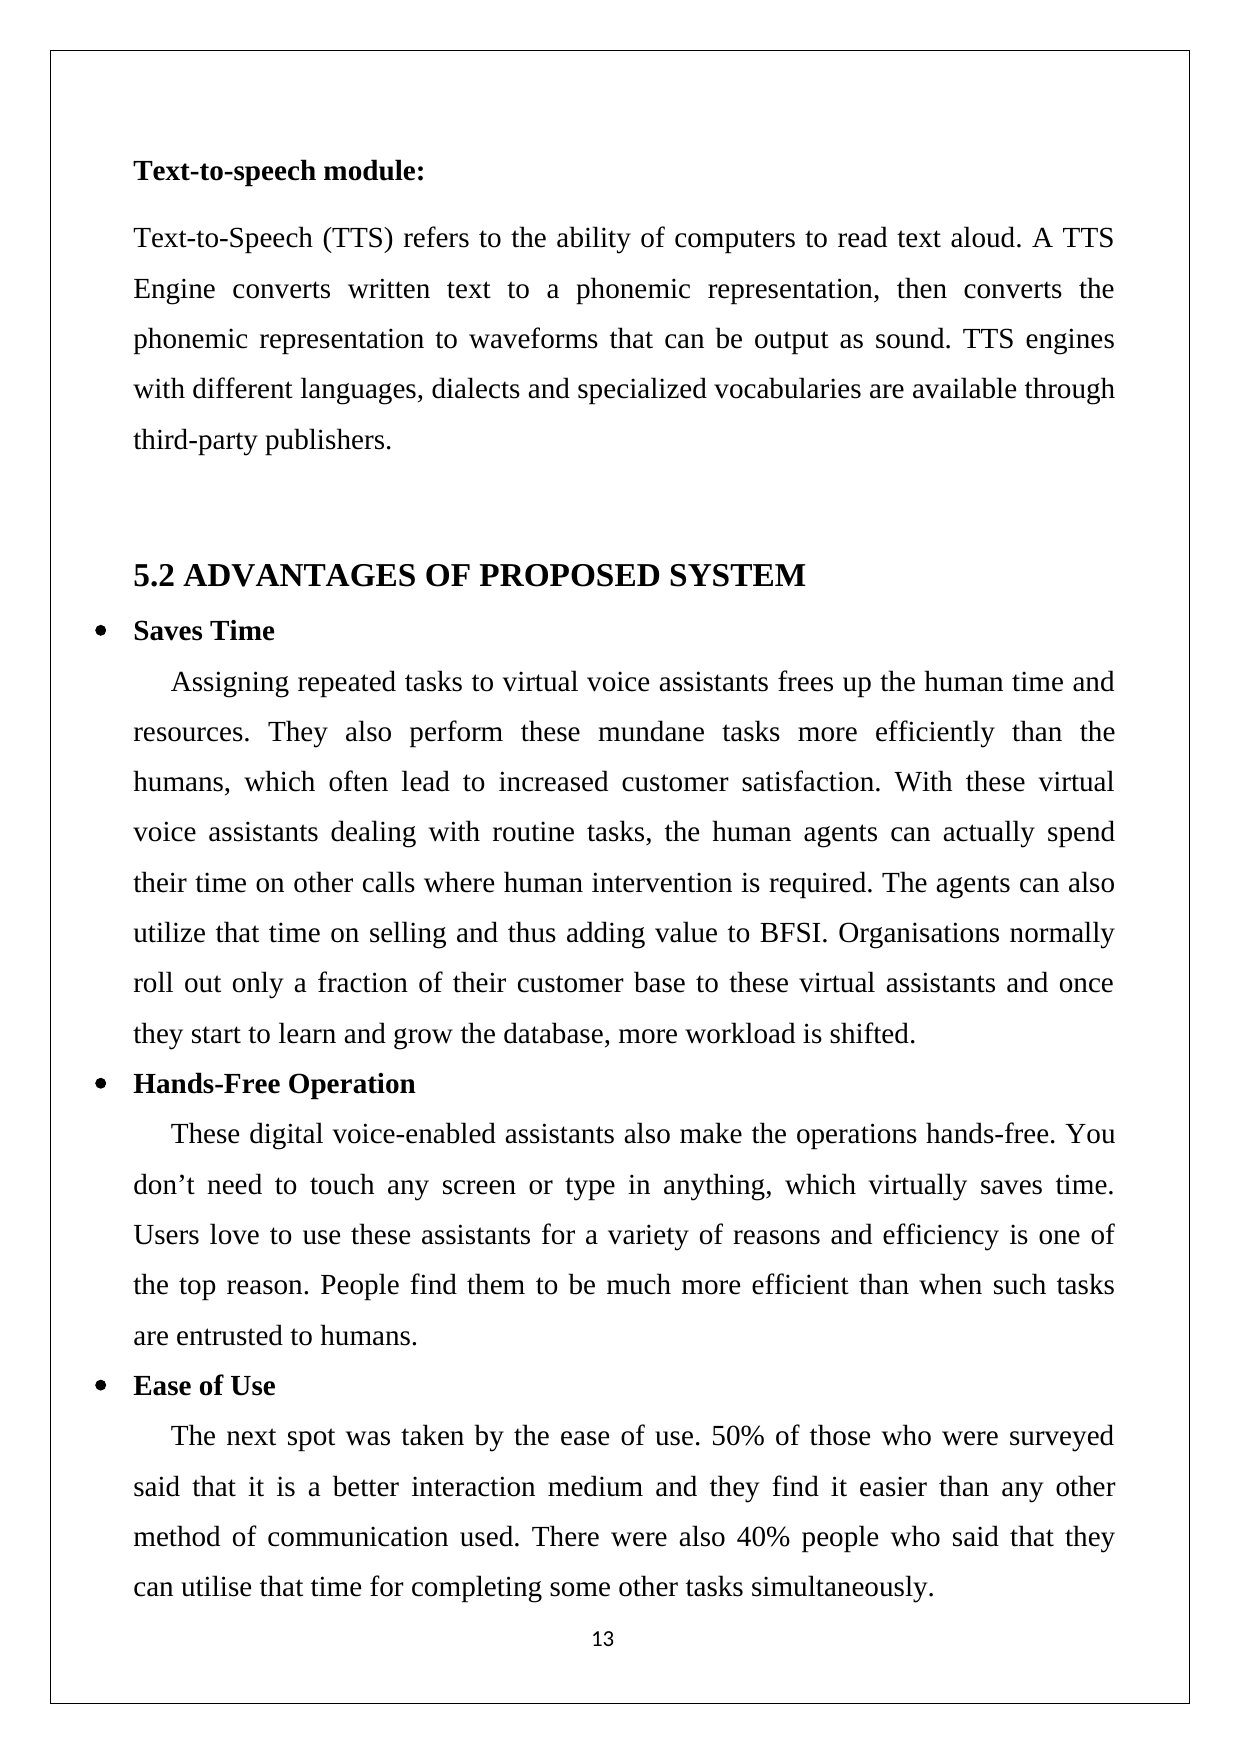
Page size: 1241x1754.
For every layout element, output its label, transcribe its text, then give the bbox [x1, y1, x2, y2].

list Saves Time [96, 613, 1116, 647]
text Text-to-Speech (TTS) refers to the ability of computers to read text aloud. A TTS Engine converts written text to a phonemic representation, then converts the phonemic representation to waveforms that can be output as sound. TTS engines with different languages, dialects and specialized vocabularies are available through third-party publishers. [133, 221, 1116, 455]
text 5.2 ADVANTAGES OF PROPOSED SYSTEM [133, 556, 1116, 594]
list Ease of Use [96, 1368, 1116, 1402]
text Assigning repeated tasks to virtual voice assistants frees up the human time and resources. They also perform these mundane tasks more efficiently than the humans, which often lead to increased customer satisfaction. With these virtual voice assistants dealing with routine tasks, the human agents can actually spend their time on other calls where human intervention is required. The agents can also utilize that time on selling and thus adding value to BFSI. Organisations normally roll out only a fraction of their customer base to these virtual assistants and once they start to learn and grow the database, more workload is shifted. [133, 664, 1116, 1049]
text These digital voice-enabled assistants also make the operations hands-free. You don’t need to touch any screen or type in anything, which virtually saves time. Users love to use these assistants for a variety of reasons and efficiency is one of the top reason. People find them to be much more efficient than when such tasks are entrusted to humans. [133, 1117, 1116, 1351]
text Text-to-speech module: [133, 153, 1116, 187]
text The next spot was taken by the ease of use. 50% of those who were surveyed said that it is a better interaction medium and they find it easier than any other method of communication used. There were also 40% people who said that they can utilise that time for completing some other tasks simultaneously. [133, 1418, 1116, 1603]
list Hands-Free Operation [96, 1066, 1116, 1100]
